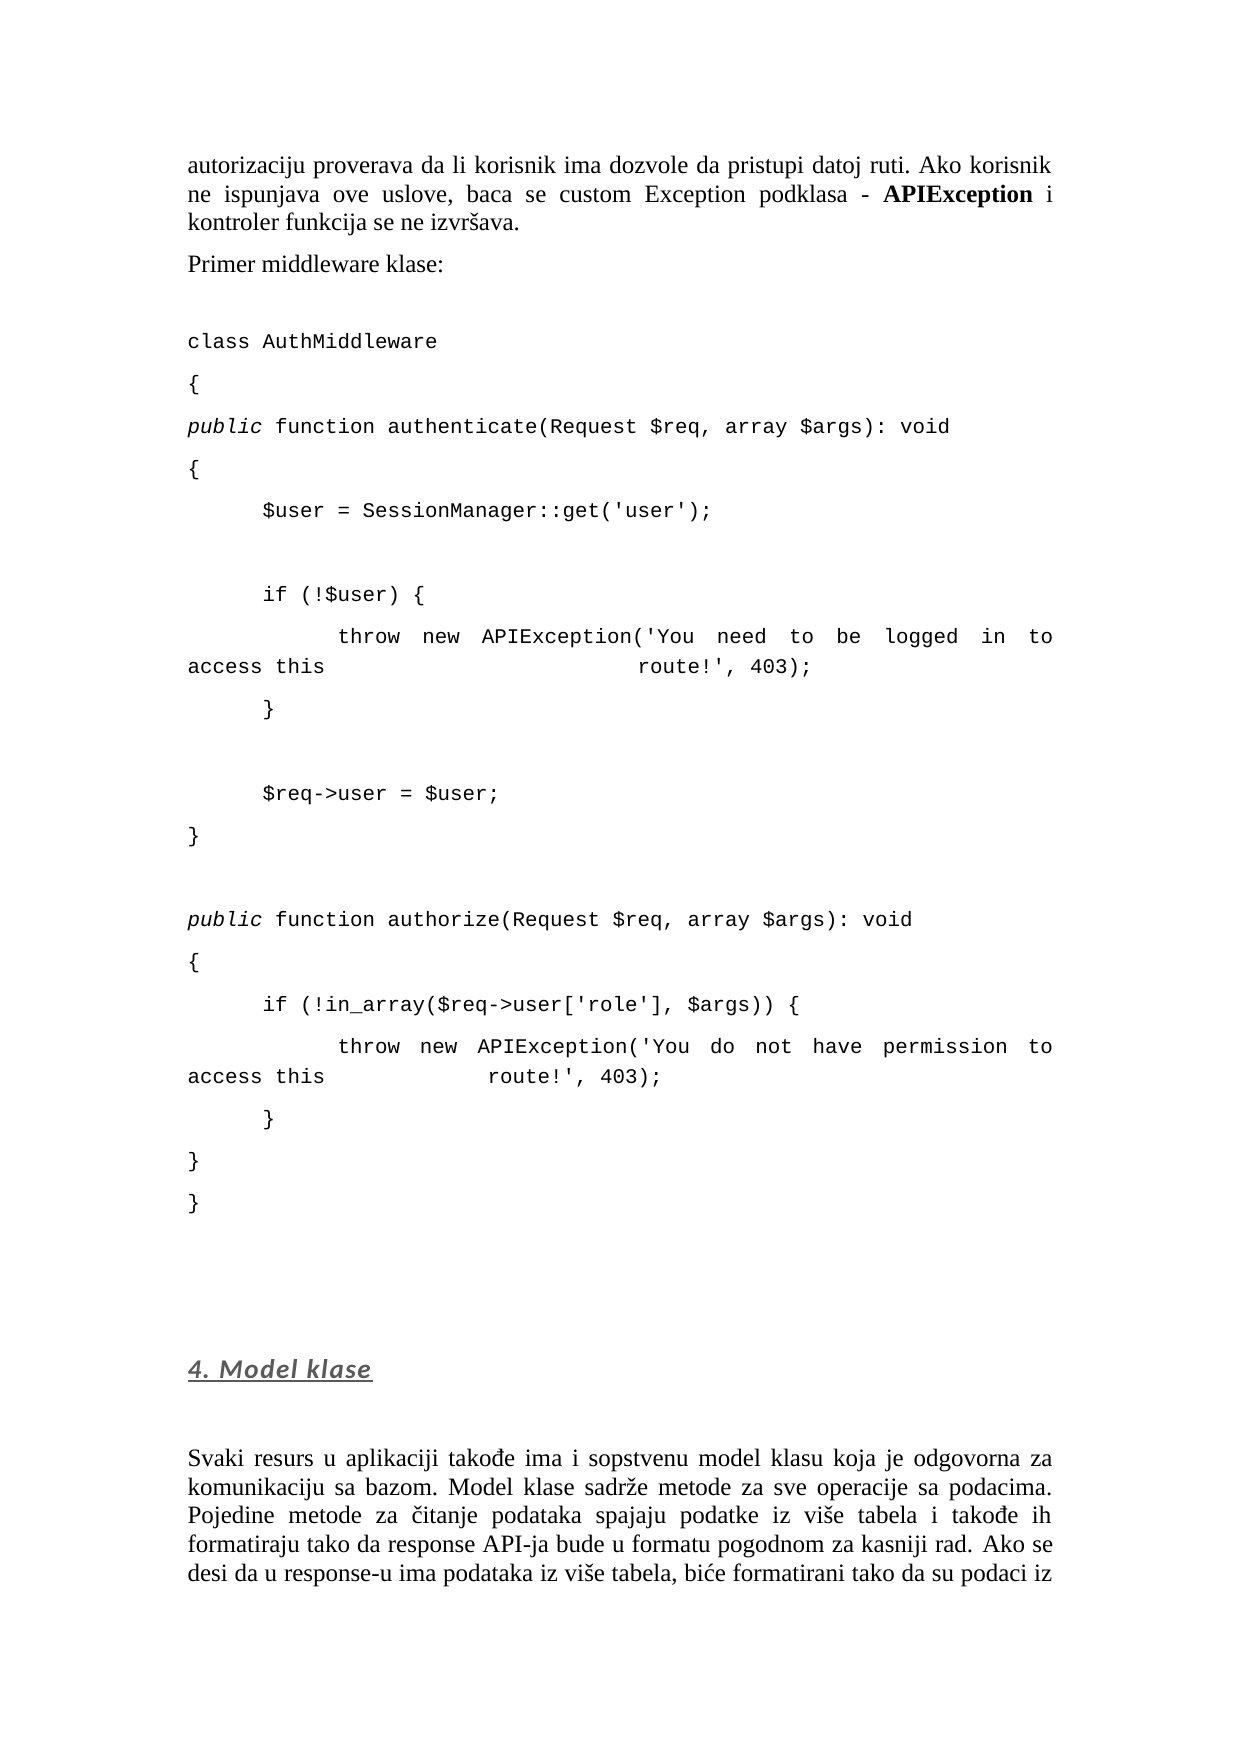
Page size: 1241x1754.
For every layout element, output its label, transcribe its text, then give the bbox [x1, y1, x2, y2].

text } [187, 1186, 1053, 1216]
text } [187, 1144, 1053, 1174]
text } [187, 692, 1053, 722]
text } [187, 819, 1053, 849]
text if (!$user) { [187, 578, 1053, 608]
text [187, 150, 1053, 236]
text if (!in_array($req->user['role'], $args)) { [187, 988, 1053, 1017]
text throw new APIException('You do not have permission to access this route!', 403); [187, 1030, 1053, 1089]
text public function authorize(Request $req, array $args): void [187, 903, 1053, 933]
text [187, 1443, 1053, 1587]
text { [187, 367, 1053, 397]
text throw new APIException('You need to be logged in to access this route!', 403); [187, 621, 1053, 680]
text $req->user = $user; [187, 777, 1053, 806]
text Primer middleware klase: [187, 249, 1053, 277]
text class AuthMiddleware [187, 331, 1053, 355]
text $user = SessionManager::get('user'); [187, 494, 1053, 524]
text { [187, 452, 1053, 481]
text public function authenticate(Request $req, array $args): void [187, 409, 1053, 439]
text { [187, 946, 1053, 975]
text } [187, 1102, 1053, 1131]
subtitle 4. Model klase [187, 1352, 1053, 1385]
